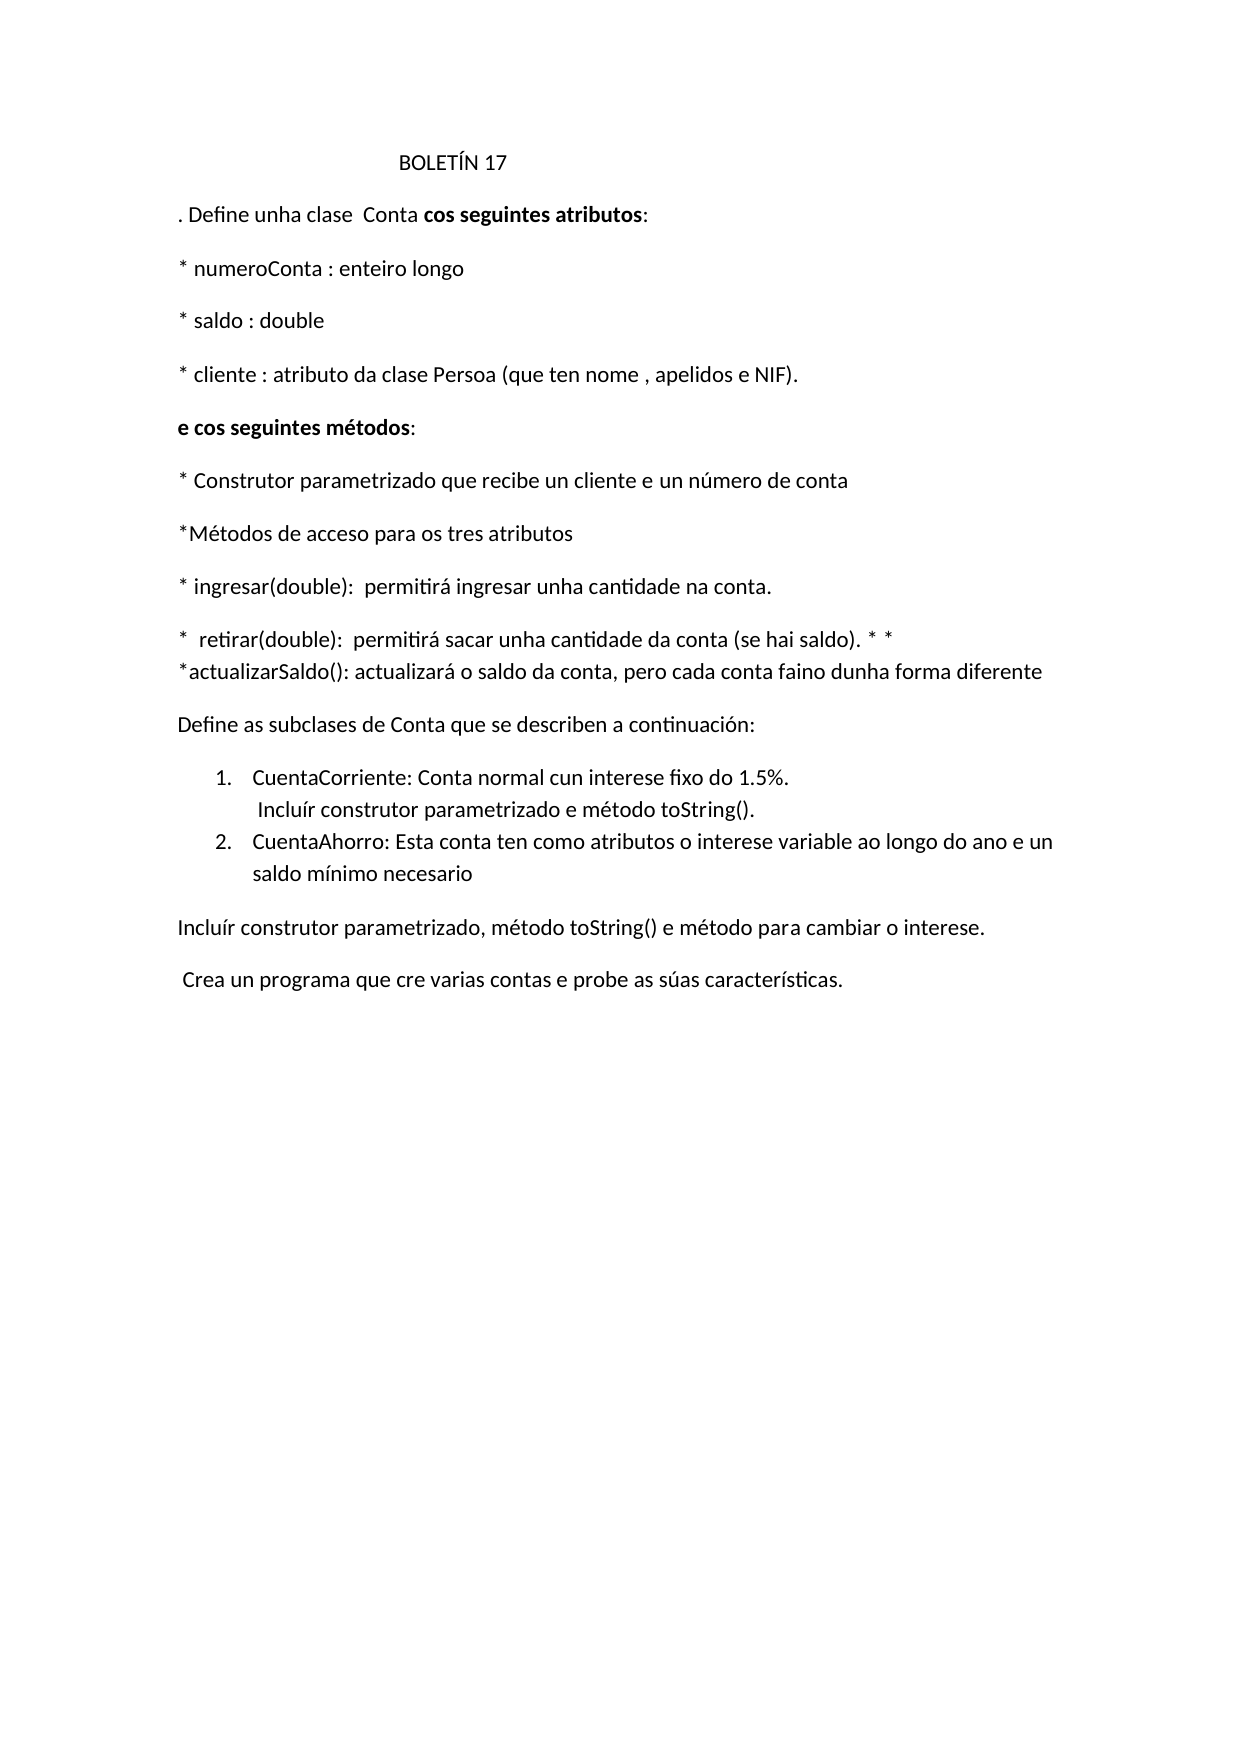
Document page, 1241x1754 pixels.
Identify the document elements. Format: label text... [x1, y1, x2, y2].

list CuentaCorriente: Conta normal cun interese fixo do 1.5%. [215, 763, 1063, 791]
text . Define unha clase Conta cos seguintes atributos: [177, 201, 1063, 229]
list CuentaAhorro: Esta conta ten como atributos o interese variable ao longo do ano e un saldo mínimo necesario [215, 827, 1063, 888]
text * Construtor parametrizado que recibe un cliente e un número de conta [177, 466, 1063, 494]
text Incluír construtor parametrizado, método toString() e método para cambiar o interese. [177, 913, 1063, 941]
text BOLETÍN 17 [177, 148, 1063, 176]
list Incluír construtor parametrizado e método toString(). [252, 795, 1063, 823]
text Crea un programa que cre varias contas e probe as súas características. [177, 966, 1063, 994]
text *Métodos de acceso para os tres atributos [177, 519, 1063, 547]
text Define as subclases de Conta que se describen a continuación: [177, 710, 1063, 738]
text * cliente : atributo da clase Persoa (que ten nome , apelidos e NIF). [177, 360, 1063, 388]
text * saldo : double [177, 307, 1063, 335]
text * numeroConta : enteiro longo [177, 254, 1063, 282]
text * ingresar(double): permitirá ingresar unha cantidade na conta. [177, 572, 1063, 600]
text * retirar(double): permitirá sacar unha cantidade da conta (se hai saldo). * * *actualizarSaldo(): actualizará o saldo da conta, pero cada conta faino dunha forma diferente [177, 625, 1063, 685]
text e cos seguintes métodos: [177, 413, 1063, 441]
